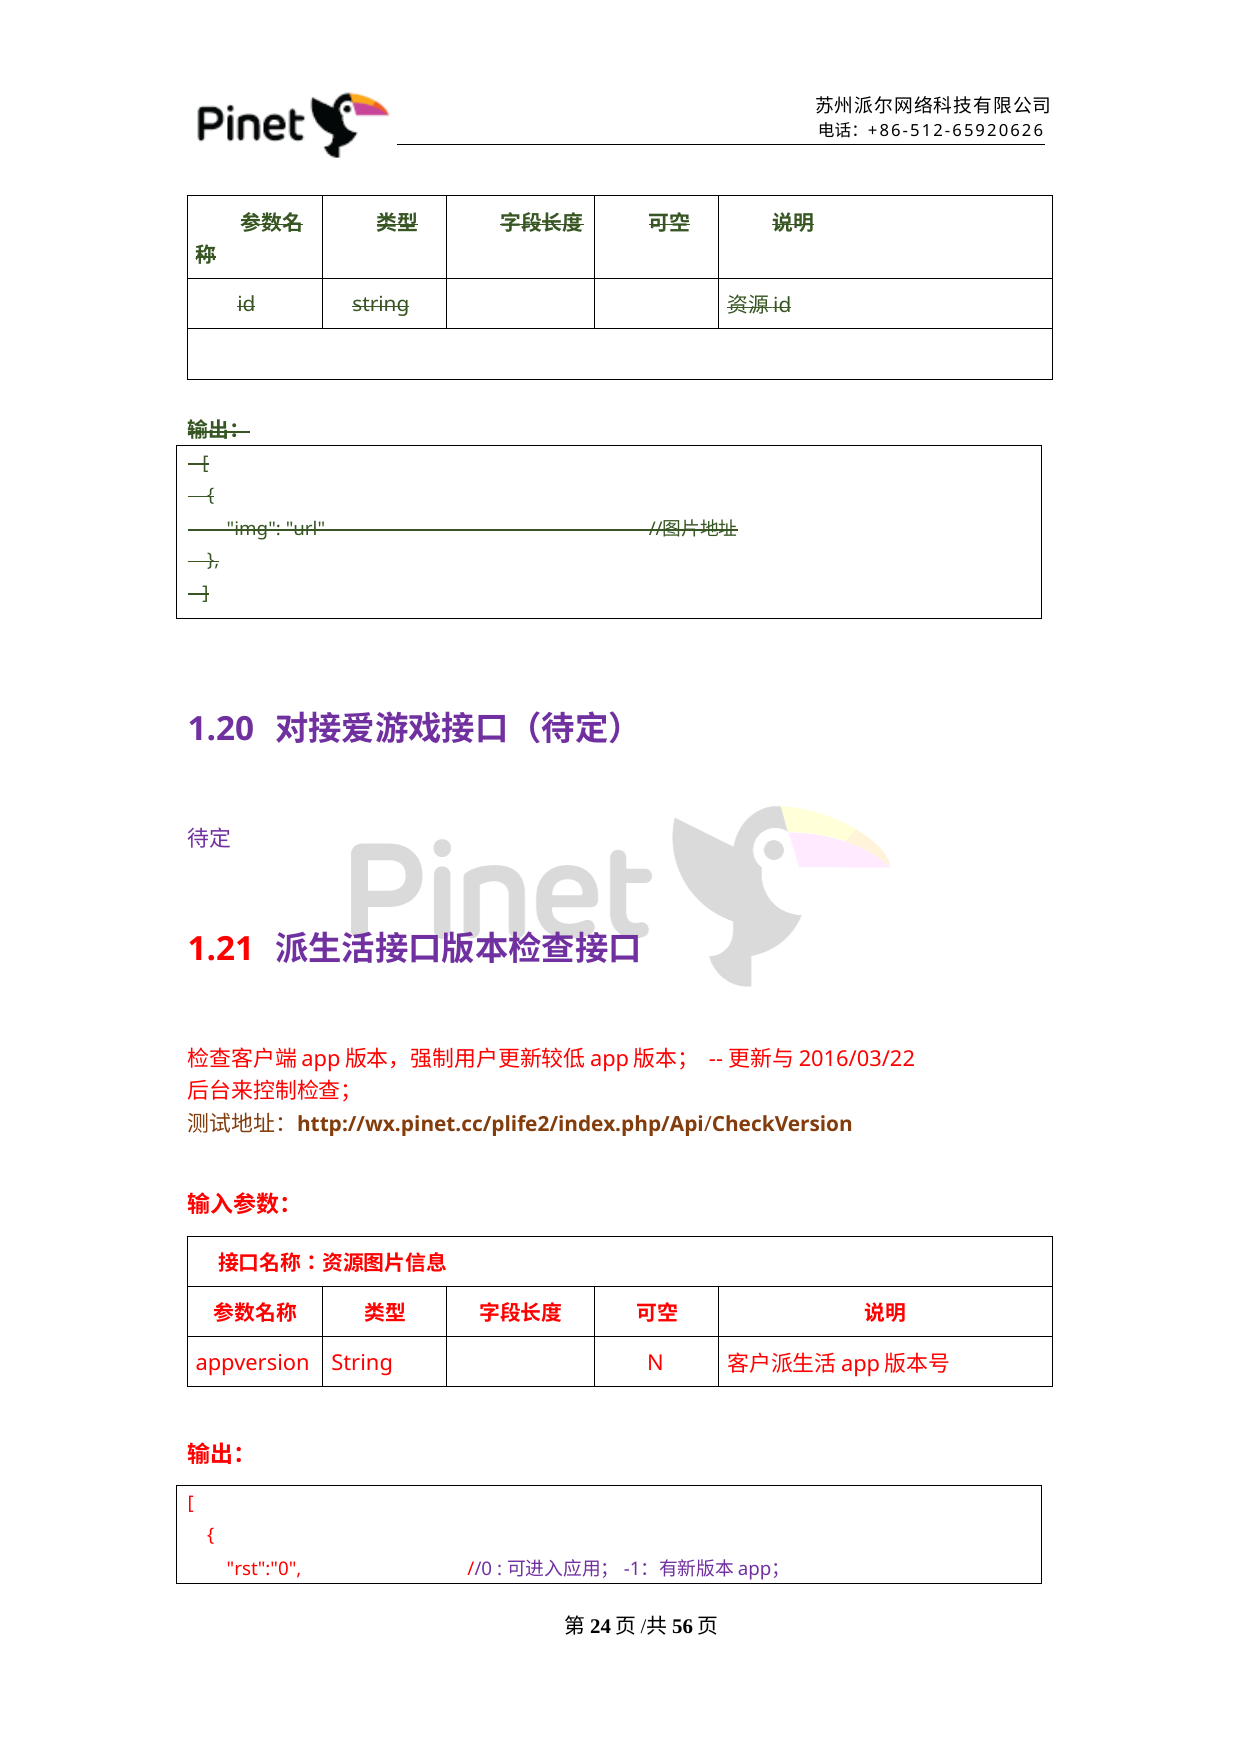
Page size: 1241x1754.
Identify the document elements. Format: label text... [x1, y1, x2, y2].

text 输入参数： [187, 1171, 1053, 1236]
table_cell string [323, 279, 446, 328]
table_cell id [188, 279, 322, 328]
text 后台来控制检查； [187, 1073, 1053, 1106]
table_cell appversion [188, 1337, 322, 1386]
table_header [ { "img": "url" //图片地址 }, ] [177, 446, 1041, 618]
text 输出： [187, 412, 1053, 444]
table_cell String [323, 1337, 446, 1386]
table_cell 客户派生活app版本号 [719, 1337, 1052, 1386]
text 输出： [187, 1420, 1053, 1485]
table_cell [595, 279, 718, 328]
table_cell [447, 1337, 594, 1386]
text 检查客户端app版本，强制用户更新较低app版本； -- 更新与2016/03/22 [187, 1041, 1053, 1073]
subtitle 派生活接口版本检查接口 [187, 913, 1053, 978]
table_header 接口名称：资源图片信息 [188, 1237, 1052, 1286]
subtitle 对接爱游戏接口（待定） [187, 694, 1053, 759]
table_cell 字段长度 [447, 1287, 594, 1336]
table_cell N [595, 1337, 718, 1386]
text 待定 [187, 821, 1053, 853]
table_cell 资源id [719, 279, 1052, 328]
table_cell 参数名称 [188, 196, 322, 278]
picture [187, 90, 397, 161]
text 测试地址：http://wx.pinet.cc/plife2/index.php/Api/CheckVersion [187, 1106, 1053, 1138]
table_cell [188, 329, 1052, 378]
table_cell 类型 [323, 1287, 446, 1336]
table_cell 参数名称 [188, 1287, 322, 1336]
table_cell 可空 [595, 1287, 718, 1336]
table_cell 类型 [323, 196, 446, 278]
table_cell 可空 [595, 196, 718, 278]
table_cell 说明 [719, 1287, 1052, 1336]
table_cell 说明 [719, 196, 1052, 278]
table_cell 字段长度 [447, 196, 594, 278]
table_cell [447, 279, 594, 328]
